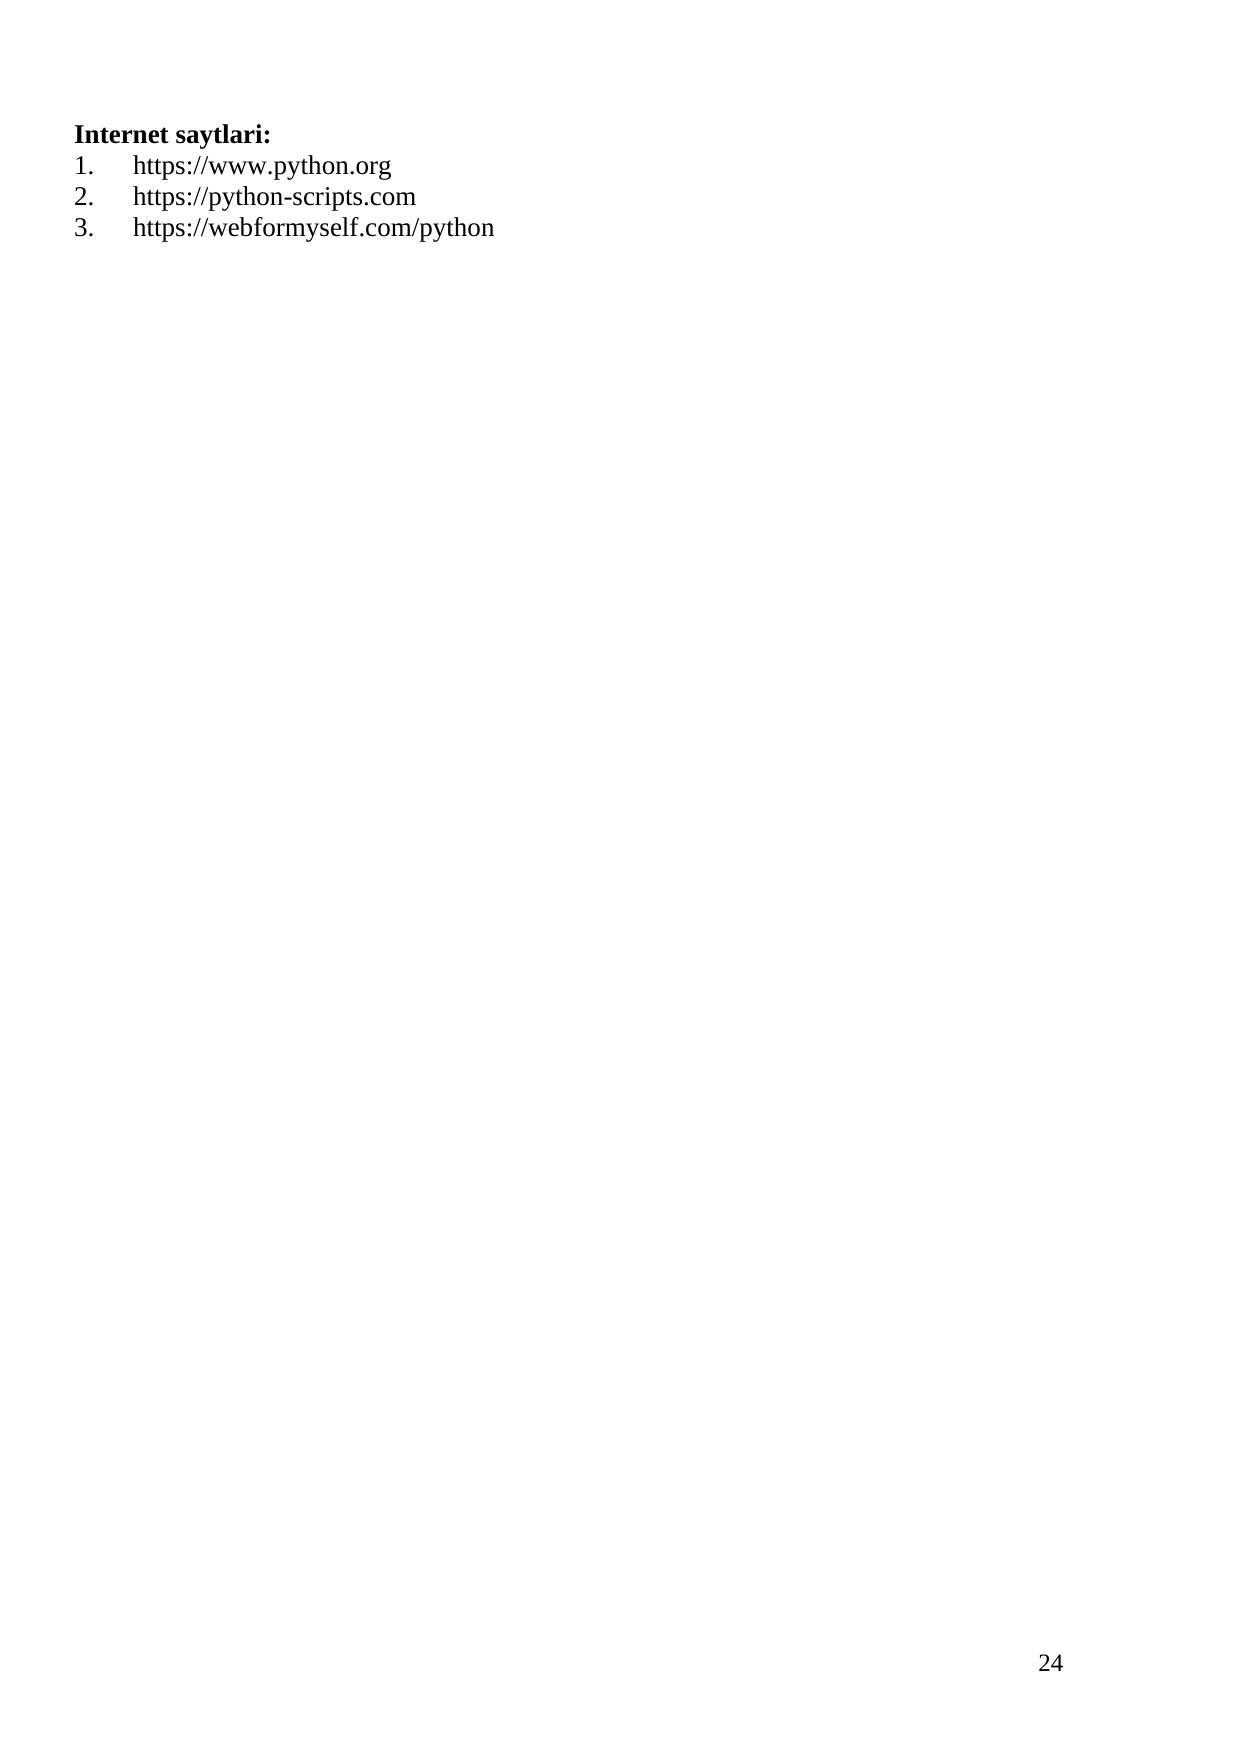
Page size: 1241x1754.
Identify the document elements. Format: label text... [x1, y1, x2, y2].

list https://python-scripts.com [59, 180, 1063, 212]
text Internet saytlari: [59, 118, 1063, 149]
list https://webformyself.com/python [59, 212, 1063, 243]
list https://www.python.org [59, 149, 1063, 180]
